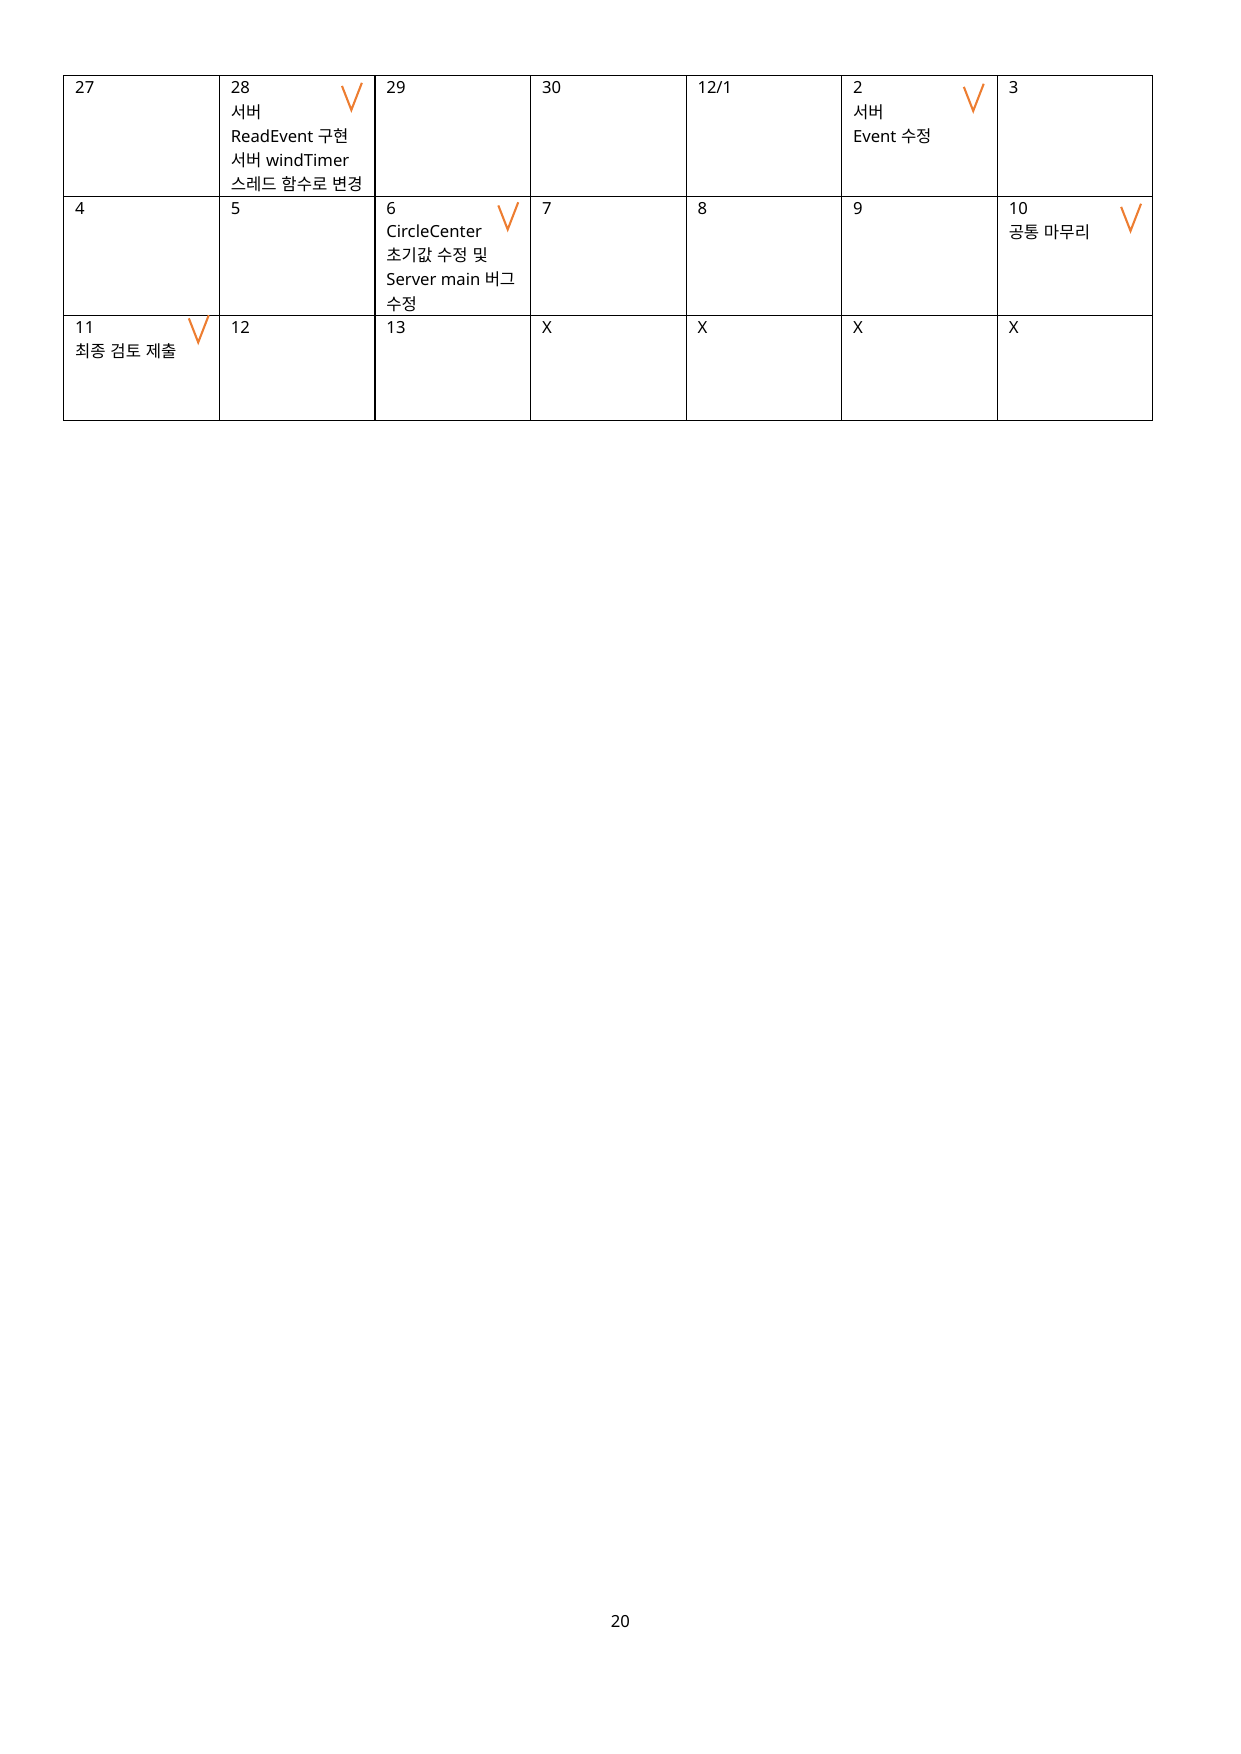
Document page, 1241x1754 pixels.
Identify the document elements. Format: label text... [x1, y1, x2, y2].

table_cell 13 [376, 316, 530, 420]
table_cell 11 최종 검토 제출 [64, 316, 219, 420]
table_cell 7 [531, 197, 686, 315]
table_cell 29 [376, 76, 530, 196]
table_cell X [531, 316, 686, 420]
table_cell X [687, 316, 841, 420]
table_cell 9 [842, 197, 997, 315]
table_cell X [998, 316, 1152, 420]
table_cell 12 [220, 316, 374, 420]
table_cell 12/1 [687, 76, 841, 196]
table_cell 6 CircleCenter 초기값 수정 및 Server main 버그 수정 [376, 197, 530, 315]
table_cell 27 [64, 76, 219, 196]
table_cell 10 공통 마무리 [998, 197, 1152, 315]
table_cell X [842, 316, 997, 420]
table_cell 8 [687, 197, 841, 315]
table_cell 3 [998, 76, 1152, 196]
table_cell 28 서버 ReadEvent 구현 서버 windTimer 스레드 함수로 변경 [220, 76, 374, 196]
table_cell 2 서버 Event 수정 [842, 76, 997, 196]
table_cell 30 [531, 76, 686, 196]
table_cell 4 [64, 197, 219, 315]
table_cell 5 [220, 197, 374, 315]
